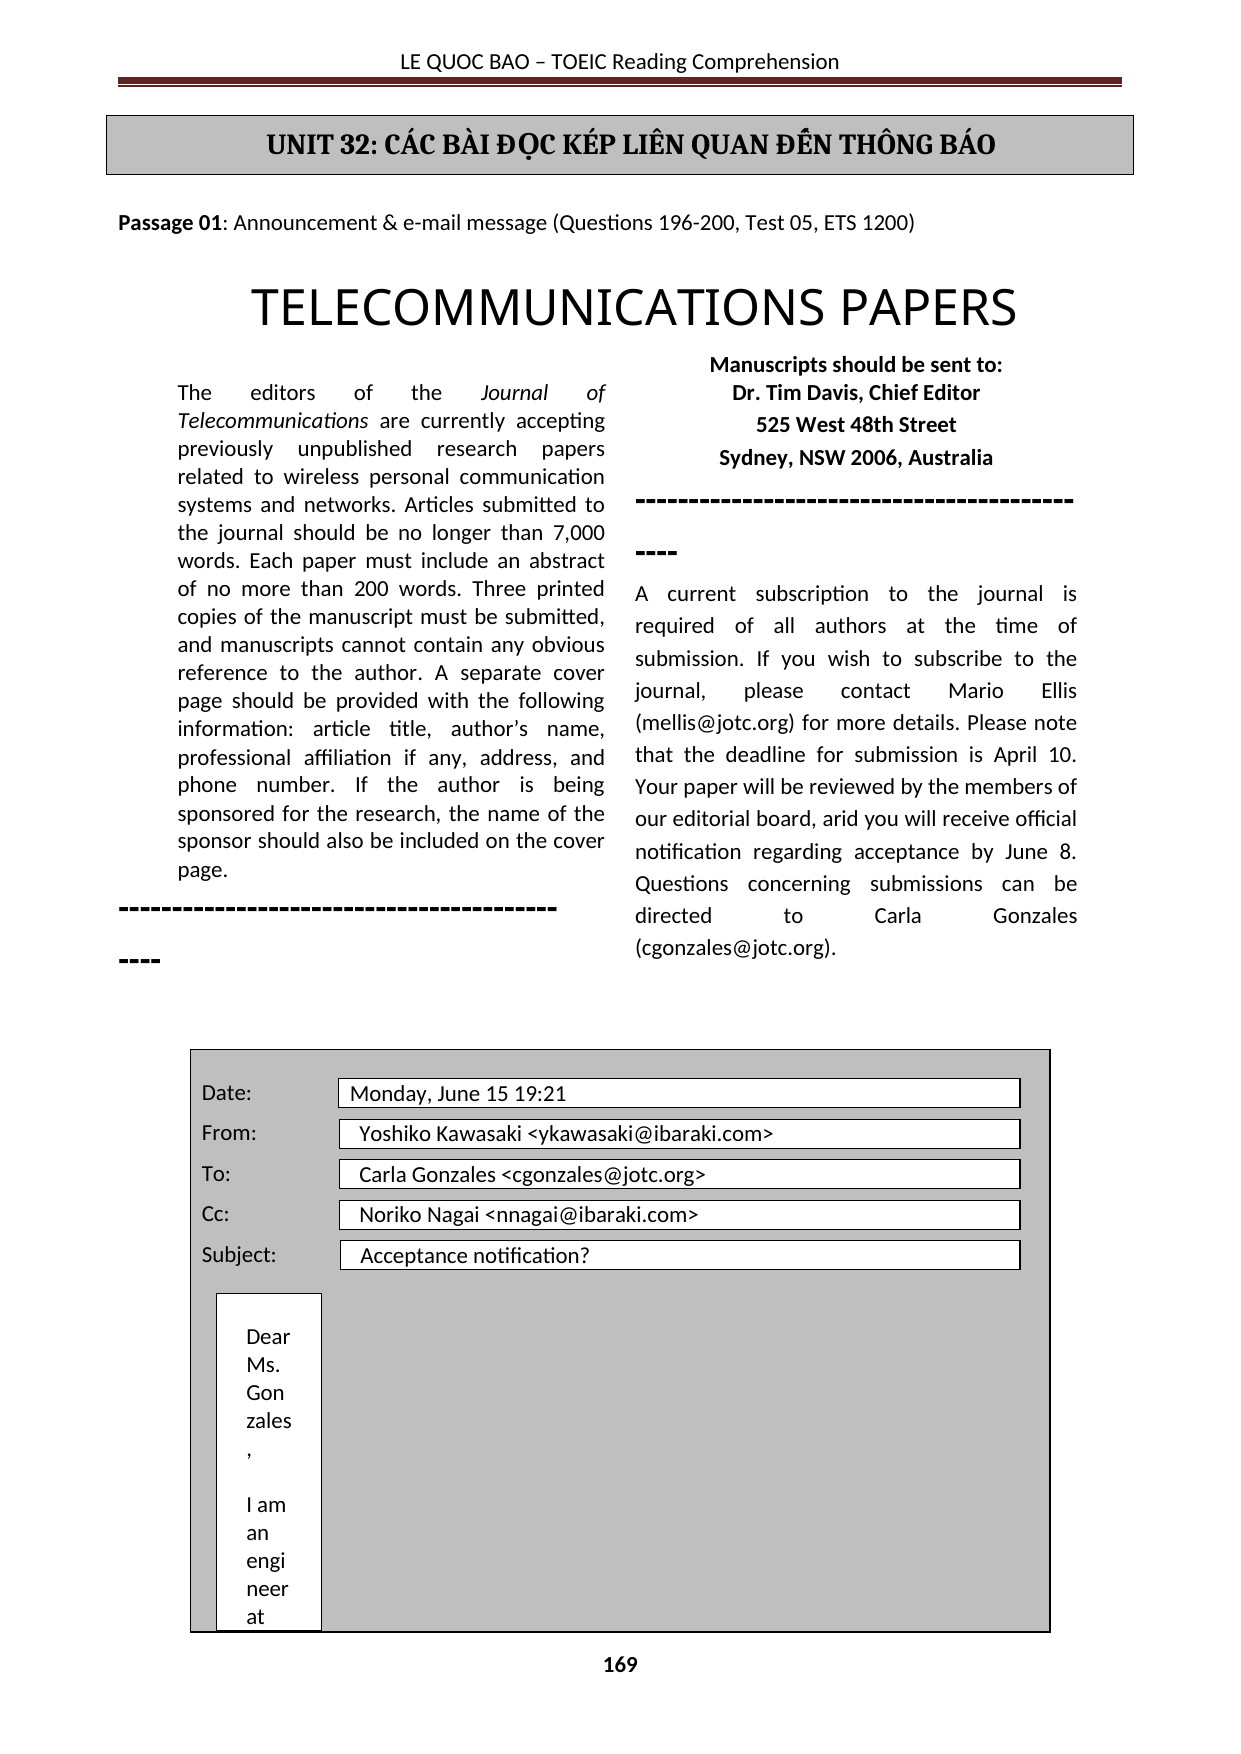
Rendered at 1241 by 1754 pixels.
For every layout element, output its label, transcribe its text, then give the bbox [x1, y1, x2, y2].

text TELECOMMUNICATIONS PAPERS [148, 272, 1122, 340]
table_header UNIT 32: CÁC BÀI ĐỌC KÉP LIÊN QUAN ĐẾN THÔNG BÁO [107, 116, 1133, 174]
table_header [191, 1050, 1049, 1631]
text Dr. Tim Davis, Chief Editor 525 West 48th Street Sydney, NSW 2006, Australia [635, 378, 1078, 471]
text A current subscription to the journal is required of all authors at the time of submission. If you wish to subscribe to the journal, please contact Mario Ellis (mellis@jotc.org) for more details. Please note that the deadline for submission is April 10. Your paper will be reviewed by the members of our editorial board, arid you will receive official notification regarding acceptance by June 8. Questions concerning submissions can be directed to Carla Gonzales (cgonzales@jotc.org). [635, 579, 1078, 961]
text Passage 01: Announcement & e-mail message (Questions 196-200, Test 05, ETS 1200) [118, 208, 1122, 236]
text --------------------------------------------- [118, 883, 561, 980]
text The editors of the Journal of Telecommunications are currently accepting previously unpublished research papers related to wireless personal communication systems and networks. Articles submitted to the journal should be no longer than 7,000 words. Each paper must include an abstract of no more than 200 words. Three printed copies of the manuscript must be submitted, and manuscripts cannot contain any obvious reference to the author. A separate cover page should be provided with the following information: article title, author’s name, professional affiliation if any, address, and phone number. If the author is being sponsored for the research, the name of the sponsor should also be included on the cover page. [177, 378, 605, 883]
text --------------------------------------------- [635, 475, 1078, 572]
text Manuscripts should be sent to: [635, 350, 1078, 378]
